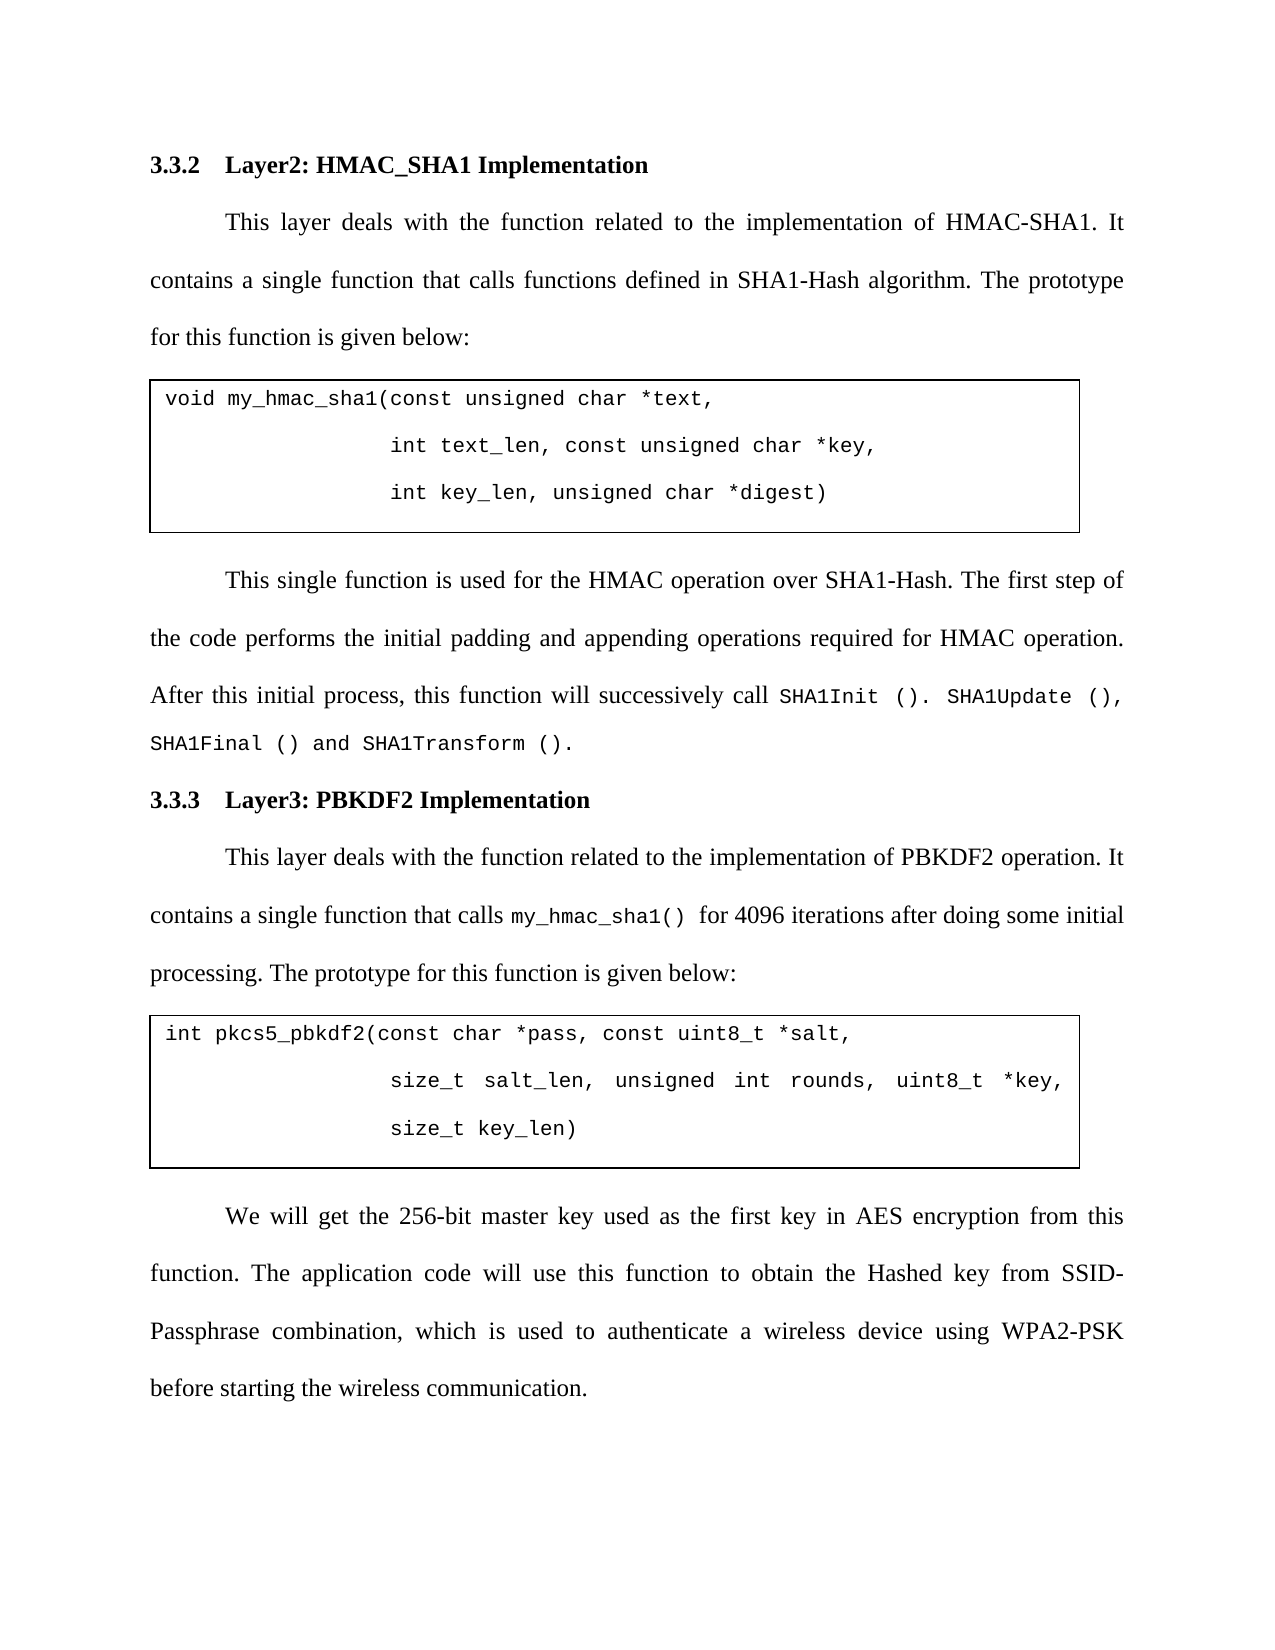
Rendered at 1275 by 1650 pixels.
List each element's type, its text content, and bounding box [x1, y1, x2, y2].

text This layer deals with the function related to the implementation of HMAC-SHA1. It contains a single function that calls functions defined in SHA1-Hash algorithm. The prototype for this function is given below: [150, 207, 1125, 351]
subtitle 3.3.3 Layer3: PBKDF2 Implementation [150, 785, 1125, 813]
text This single function is used for the HMAC operation over SHA1-Hash. The first step of the code performs the initial padding and appending operations required for HMAC operation. After this initial process, this function will successively call SHA1Init (). SHA1Update (), SHA1Final () and SHA1Transform (). [150, 565, 1125, 757]
text This layer deals with the function related to the implementation of PBKDF2 operation. It contains a single function that calls my_hmac_sha1() for 4096 iterations after doing some initial processing. The prototype for this function is given below: [150, 842, 1125, 987]
subtitle 3.3.2 Layer2: HMAC_SHA1 Implementation [150, 150, 1125, 179]
text We will get the 256-bit master key used as the first key in AES encryption from this function. The application code will use this function to obtain the Hashed key from SSID-Passphrase combination, which is used to authenticate a wireless device using WPA2-PSK before starting the wireless communication. [150, 1201, 1125, 1402]
